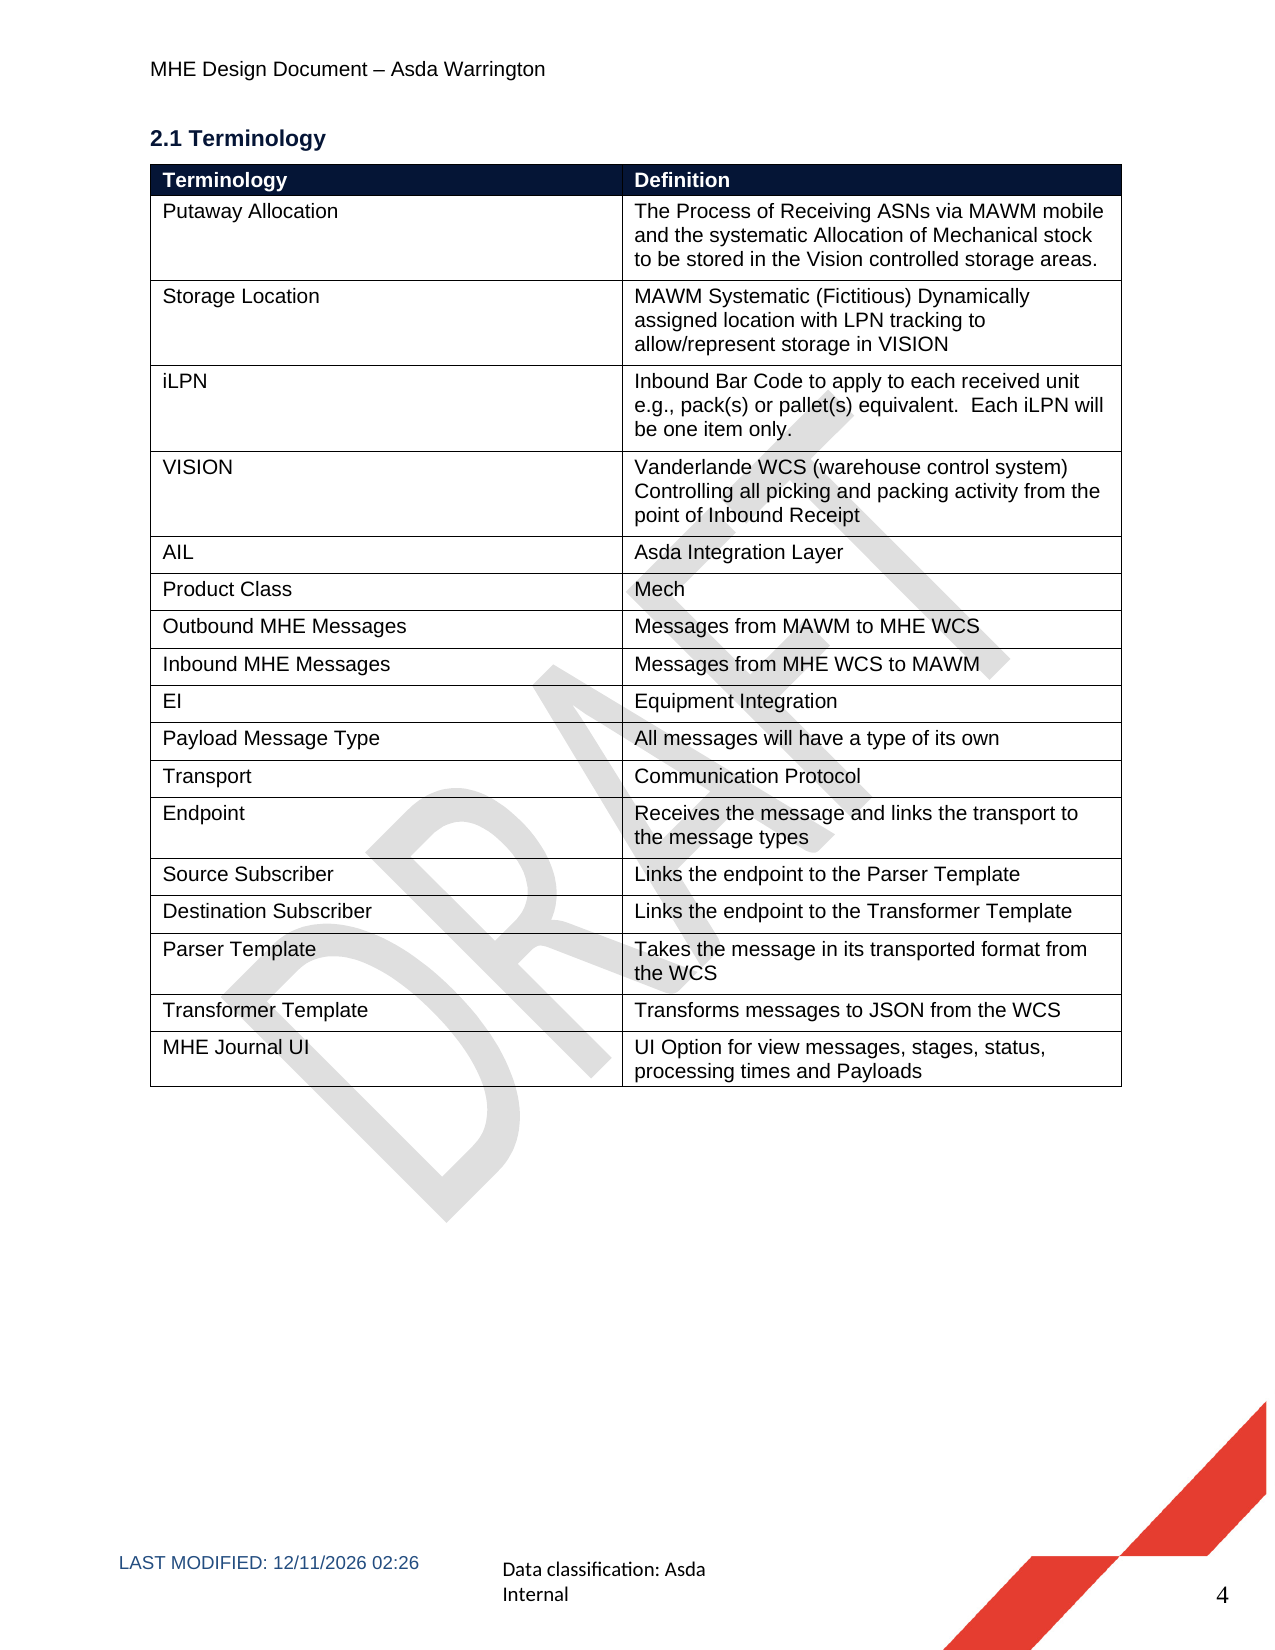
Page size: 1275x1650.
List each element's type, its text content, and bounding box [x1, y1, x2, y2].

table_cell Messages from MHE WCS to MAWM [623, 649, 1121, 685]
table_cell EI [151, 686, 622, 722]
table_cell Payload Message Type [151, 723, 622, 759]
table_cell All messages will have a type of its own [623, 723, 1121, 759]
table_cell Vanderlande WCS (warehouse control system) Controlling all picking and packing activity from the point of Inbound Receipt [623, 452, 1121, 536]
table_cell Links the endpoint to the Transformer Template [623, 896, 1121, 933]
picture [926, 1293, 1275, 1650]
table_cell Transformer Template [151, 995, 622, 1031]
table_header Definition [623, 165, 1121, 195]
table_cell UI Option for view messages, stages, status, processing times and Payloads [623, 1032, 1121, 1086]
table_cell Storage Location [151, 281, 622, 365]
table_cell Inbound Bar Code to apply to each received unit e.g., pack(s) or pallet(s) equivalent. Each iLPN will be one item only. [623, 366, 1121, 451]
table_header Terminology [151, 165, 622, 195]
table_cell MHE Journal UI [151, 1032, 622, 1086]
table_cell Links the endpoint to the Parser Template [623, 859, 1121, 895]
table_cell Receives the message and links the transport to the message types [623, 798, 1121, 858]
table_cell AIL [151, 537, 622, 573]
list Terminology [150, 125, 1125, 151]
table_cell Inbound MHE Messages [151, 649, 622, 685]
table_cell Communication Protocol [623, 761, 1121, 797]
table_cell iLPN [151, 366, 622, 451]
table_cell Endpoint [151, 798, 622, 858]
table_cell Source Subscriber [151, 859, 622, 895]
table_cell Destination Subscriber [151, 896, 622, 933]
table_cell Asda Integration Layer [623, 537, 1121, 573]
table_cell Mech [623, 574, 1121, 610]
table_cell The Process of Receiving ASNs via MAWM mobile and the systematic Allocation of Mechanical stock to be stored in the Vision controlled storage areas. [623, 196, 1121, 280]
table_cell Outbound MHE Messages [151, 611, 622, 648]
table_cell Transforms messages to JSON from the WCS [623, 995, 1121, 1031]
table_cell Takes the message in its transported format from the WCS [623, 934, 1121, 994]
table_cell Messages from MAWM to MHE WCS [623, 611, 1121, 648]
table_cell VISION [151, 452, 622, 536]
table_cell Transport [151, 761, 622, 797]
table_cell Equipment Integration [623, 686, 1121, 722]
table_cell Product Class [151, 574, 622, 610]
table_cell MAWM Systematic (Fictitious) Dynamically assigned location with LPN tracking to allow/represent storage in VISION [623, 281, 1121, 365]
table_cell Parser Template [151, 934, 622, 994]
table_cell Putaway Allocation [151, 196, 622, 280]
